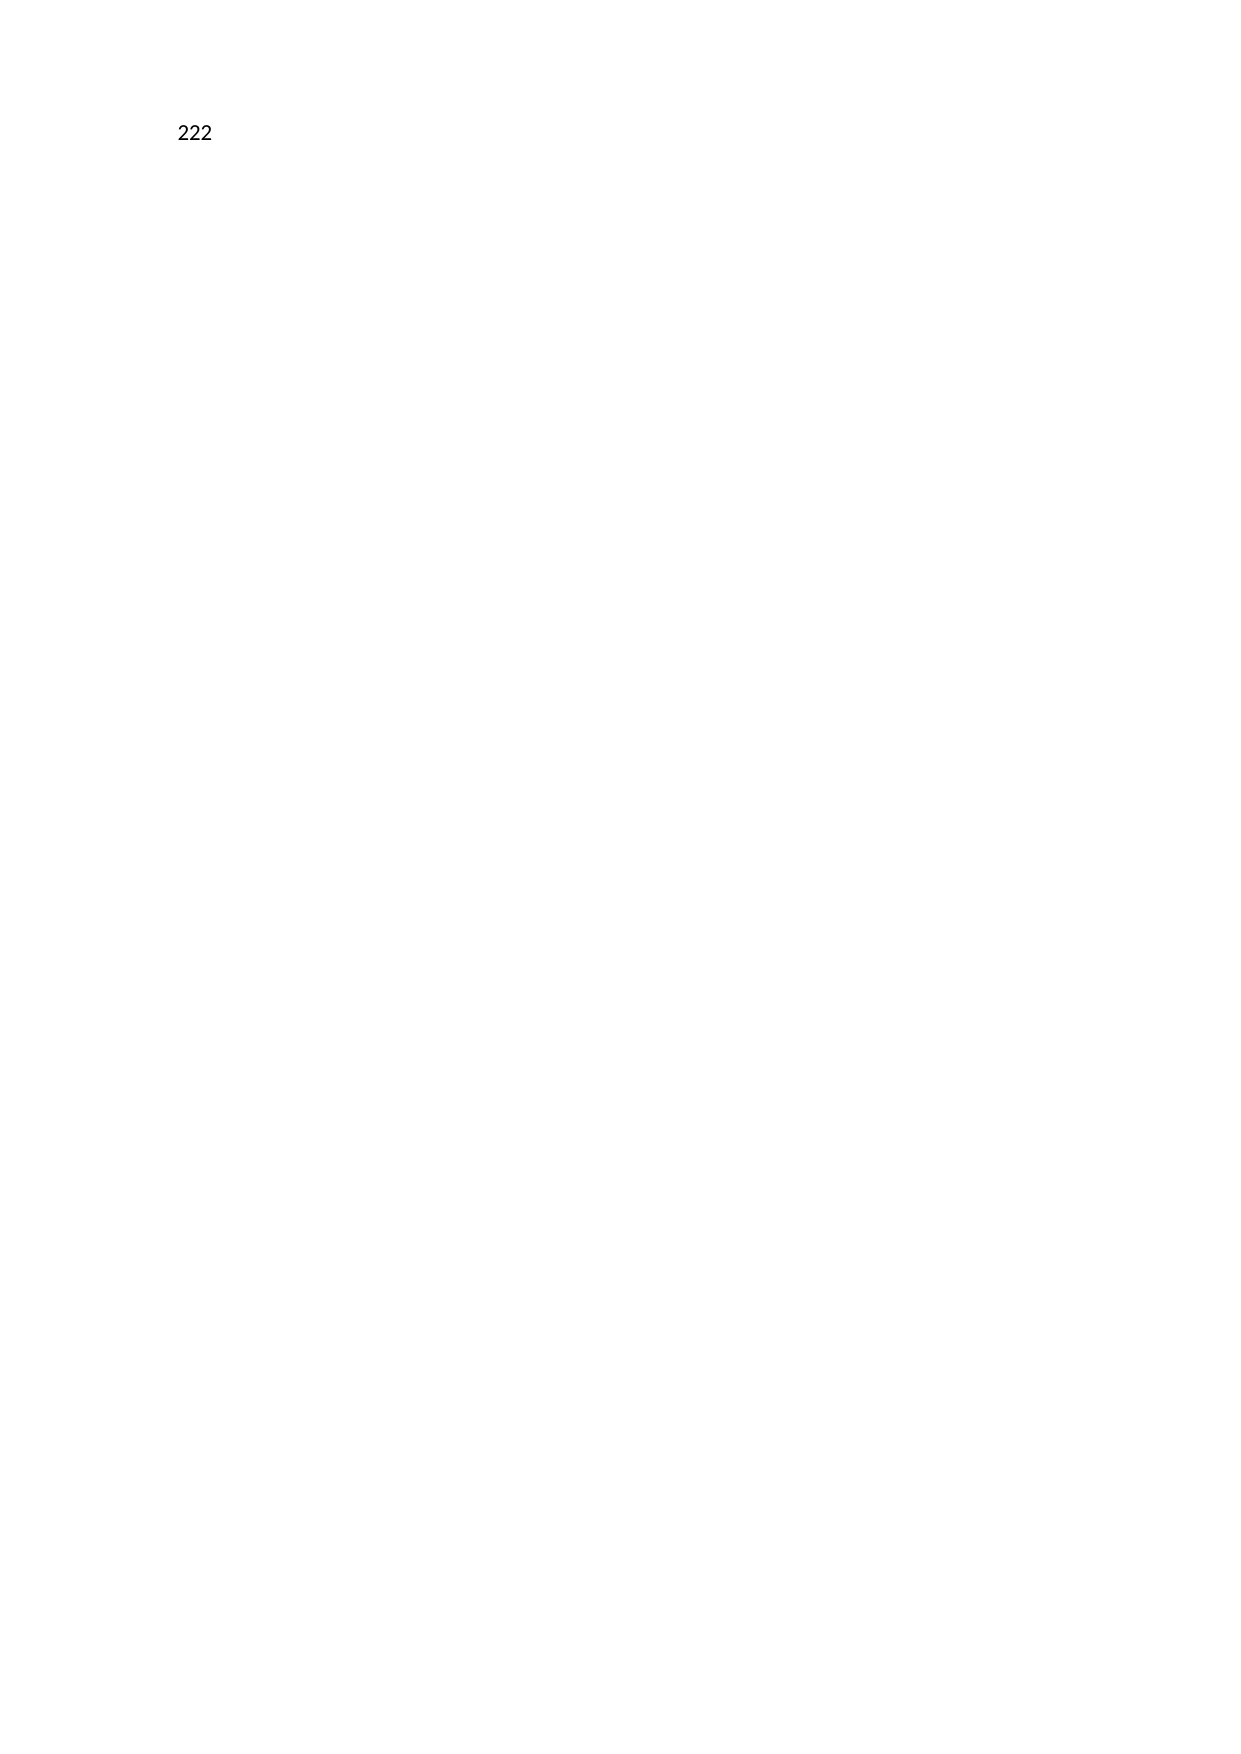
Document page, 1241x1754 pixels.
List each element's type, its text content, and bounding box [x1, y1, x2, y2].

text 222 [177, 118, 1152, 146]
